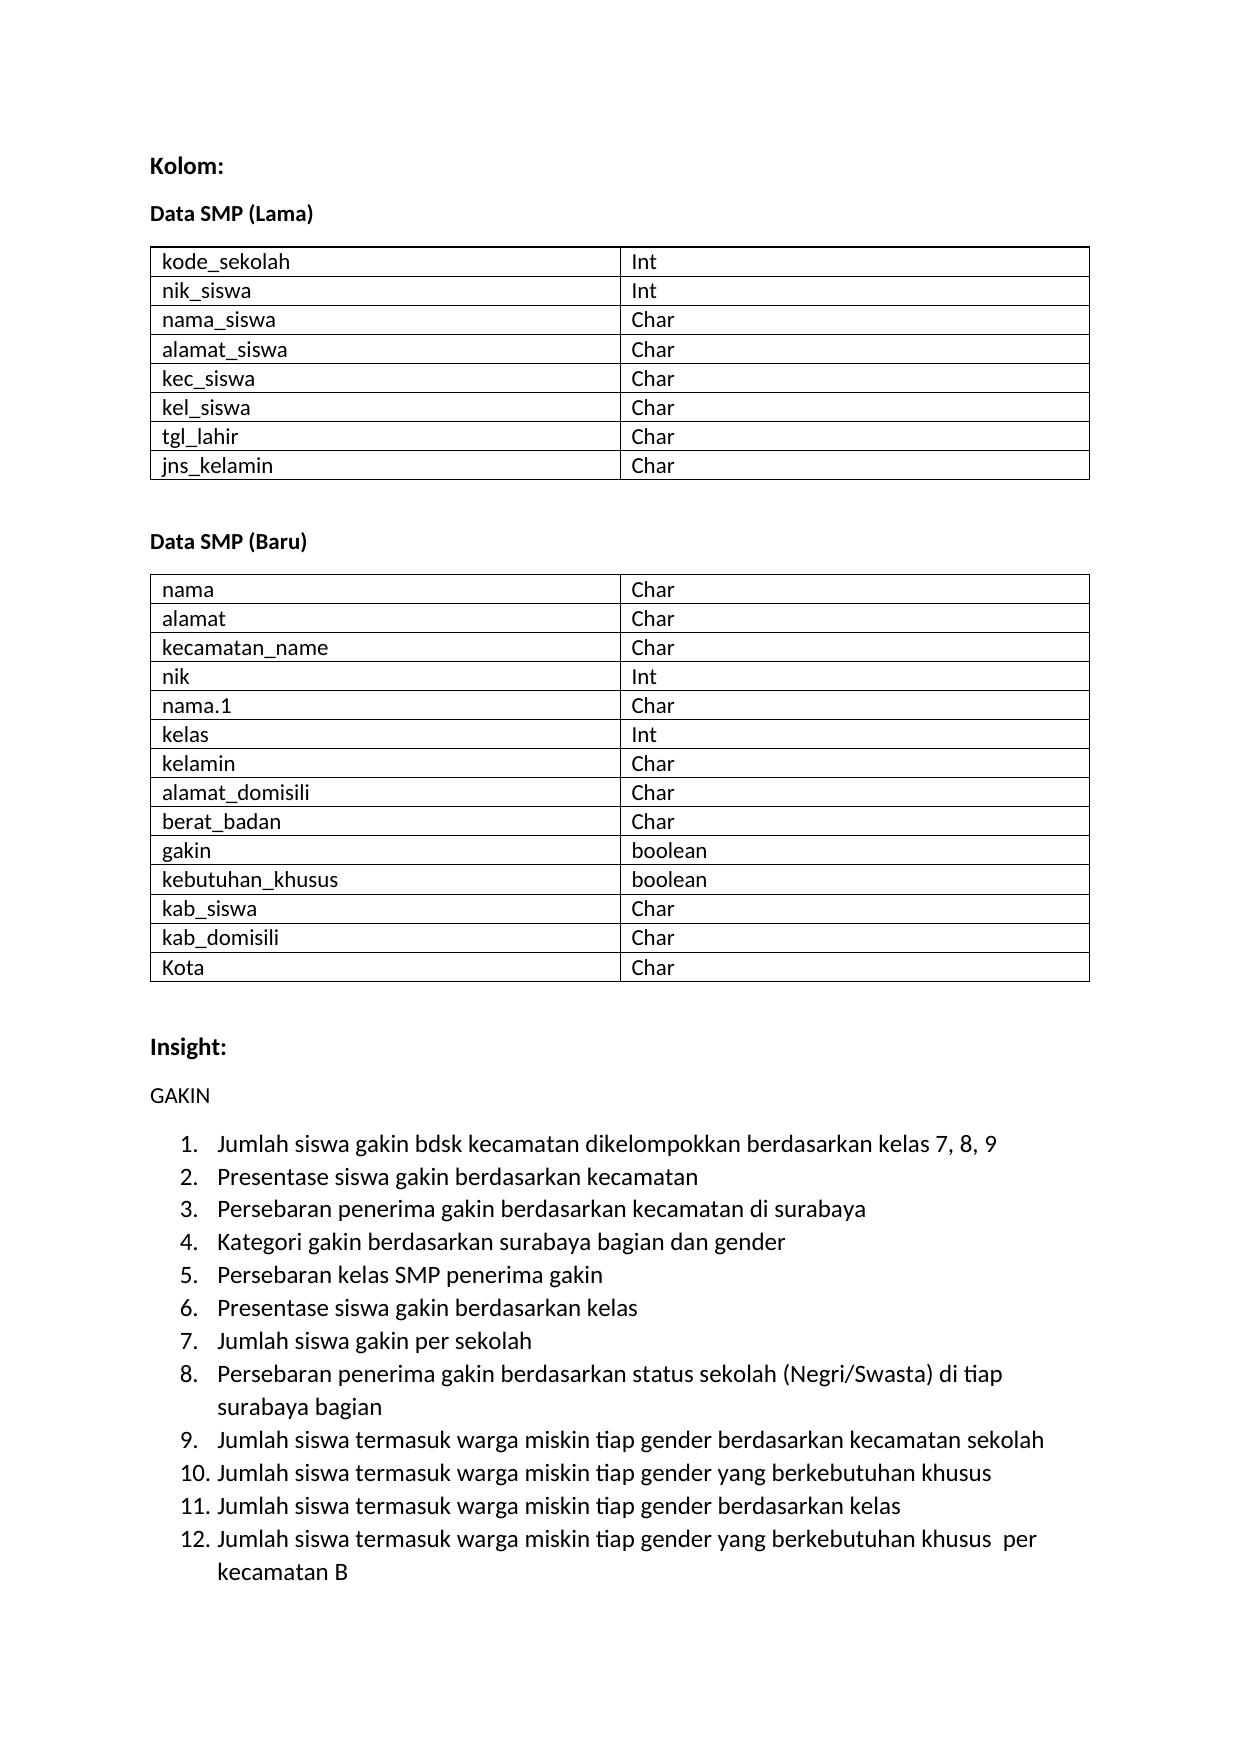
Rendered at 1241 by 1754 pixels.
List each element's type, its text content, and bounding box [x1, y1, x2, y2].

table_cell Char [621, 778, 1089, 806]
table_cell nama_siswa [151, 306, 620, 334]
table_cell alamat [151, 604, 620, 632]
table_cell Char [621, 451, 1089, 479]
table_cell Int [621, 662, 1089, 690]
table_cell alamat_domisili [151, 778, 620, 806]
list Jumlah siswa gakin bdsk kecamatan dikelompokkan berdasarkan kelas 7, 8, 9 [179, 1128, 1090, 1158]
list Persebaran penerima gakin berdasarkan status sekolah (Negri/Swasta) di tiap surabaya bagian [179, 1358, 1090, 1422]
list Kategori gakin berdasarkan surabaya bagian dan gender [179, 1226, 1090, 1257]
table_cell Char [621, 393, 1089, 421]
table_cell boolean [621, 865, 1089, 893]
table_cell gakin [151, 836, 620, 864]
list Jumlah siswa termasuk warga miskin tiap gender yang berkebutuhan khusus per kecamatan B [179, 1523, 1090, 1586]
table_cell Int [621, 277, 1089, 304]
table_cell nik [151, 662, 620, 690]
table_cell berat_badan [151, 807, 620, 835]
table_cell kab_siswa [151, 895, 620, 922]
text Data SMP (Lama) [150, 199, 1090, 228]
table_cell kebutuhan_khusus [151, 865, 620, 893]
table_cell tgl_lahir [151, 422, 620, 450]
table_cell Char [621, 749, 1089, 777]
table_cell Char [621, 604, 1089, 632]
text Kolom: [150, 150, 1090, 181]
table_header kode_sekolah [151, 248, 620, 276]
table_cell Char [621, 633, 1089, 661]
table_cell kel_siswa [151, 393, 620, 421]
table_cell jns_kelamin [151, 451, 620, 479]
table_cell Char [621, 306, 1089, 334]
text GAKIN [150, 1081, 1090, 1109]
table_header Int [621, 248, 1089, 276]
text Data SMP (Baru) [150, 527, 1090, 555]
table_cell boolean [621, 836, 1089, 864]
table_cell alamat_siswa [151, 335, 620, 363]
table_cell kab_domisili [151, 924, 620, 952]
table_cell Char [621, 807, 1089, 835]
list Jumlah siswa termasuk warga miskin tiap gender berdasarkan kecamatan sekolah [179, 1424, 1090, 1454]
table_cell Kota [151, 953, 620, 981]
table_cell Char [621, 364, 1089, 392]
list Persebaran penerima gakin berdasarkan kecamatan di surabaya [179, 1193, 1090, 1224]
table_cell Char [621, 924, 1089, 952]
list Jumlah siswa gakin per sekolah [179, 1325, 1090, 1356]
list Persebaran kelas SMP penerima gakin [179, 1259, 1090, 1290]
table_cell Int [621, 720, 1089, 748]
table_cell Char [621, 422, 1089, 450]
table_cell kelas [151, 720, 620, 748]
list Jumlah siswa termasuk warga miskin tiap gender yang berkebutuhan khusus [179, 1457, 1090, 1487]
list Presentase siswa gakin berdasarkan kelas [179, 1292, 1090, 1323]
table_cell kelamin [151, 749, 620, 777]
table_cell Char [621, 895, 1089, 922]
table_cell Char [621, 953, 1089, 981]
list Jumlah siswa termasuk warga miskin tiap gender berdasarkan kelas [179, 1490, 1090, 1520]
table_header Char [621, 575, 1089, 603]
table_header nama [151, 575, 620, 603]
table_cell kecamatan_name [151, 633, 620, 661]
table_cell Char [621, 335, 1089, 363]
text Insight: [150, 1031, 1090, 1062]
table_cell Char [621, 691, 1089, 719]
list Presentase siswa gakin berdasarkan kecamatan [179, 1161, 1090, 1191]
table_cell nik_siswa [151, 277, 620, 304]
table_cell kec_siswa [151, 364, 620, 392]
table_cell nama.1 [151, 691, 620, 719]
